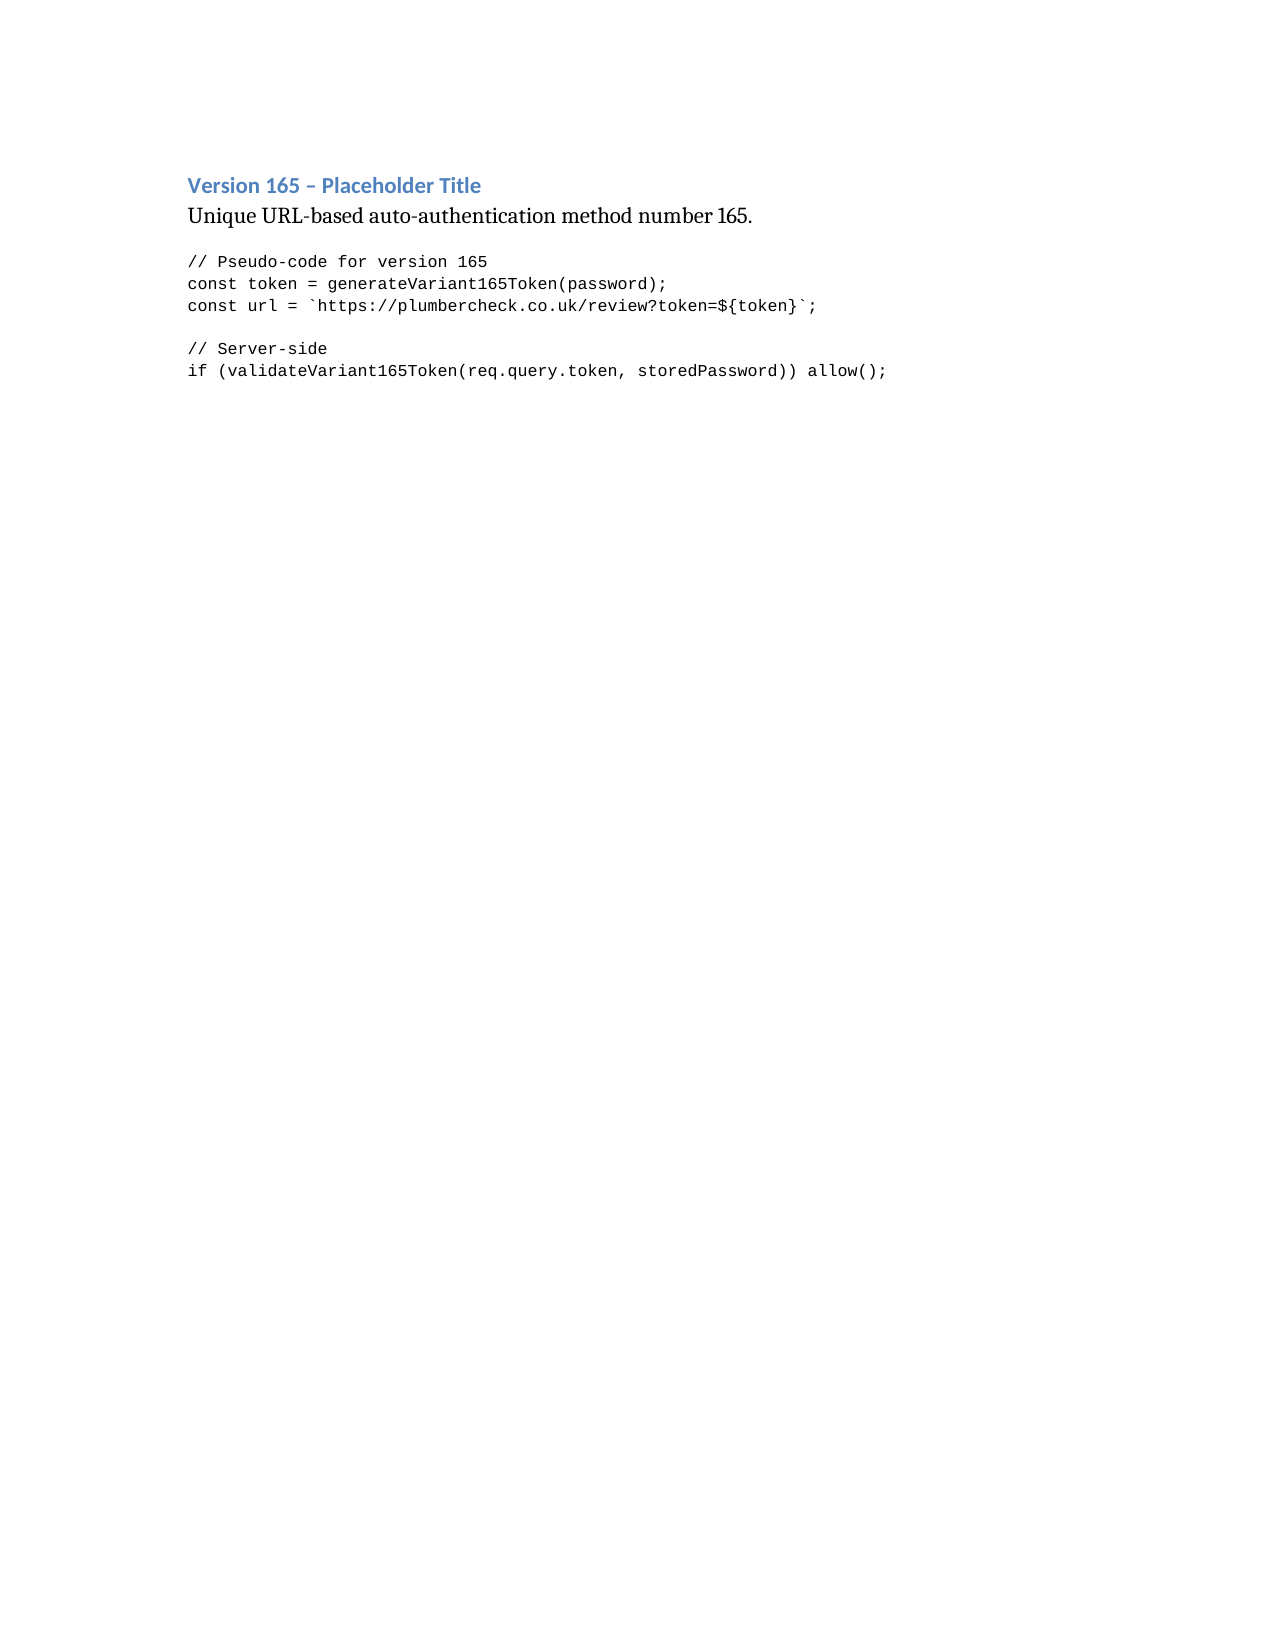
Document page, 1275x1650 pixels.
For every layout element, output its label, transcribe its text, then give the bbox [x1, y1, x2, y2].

subtitle Version 165 – Placeholder Title [187, 171, 1087, 199]
text // Pseudo-code for version 165 const token = generateVariant165Token(password); const url = `https://plumbercheck.co.uk/review?token=${token}`; // Server-side if (validateVariant165Token(req.query.token, storedPassword)) allow(); [187, 254, 1087, 381]
text Unique URL-based auto-authentication method number 165. [187, 203, 1087, 229]
